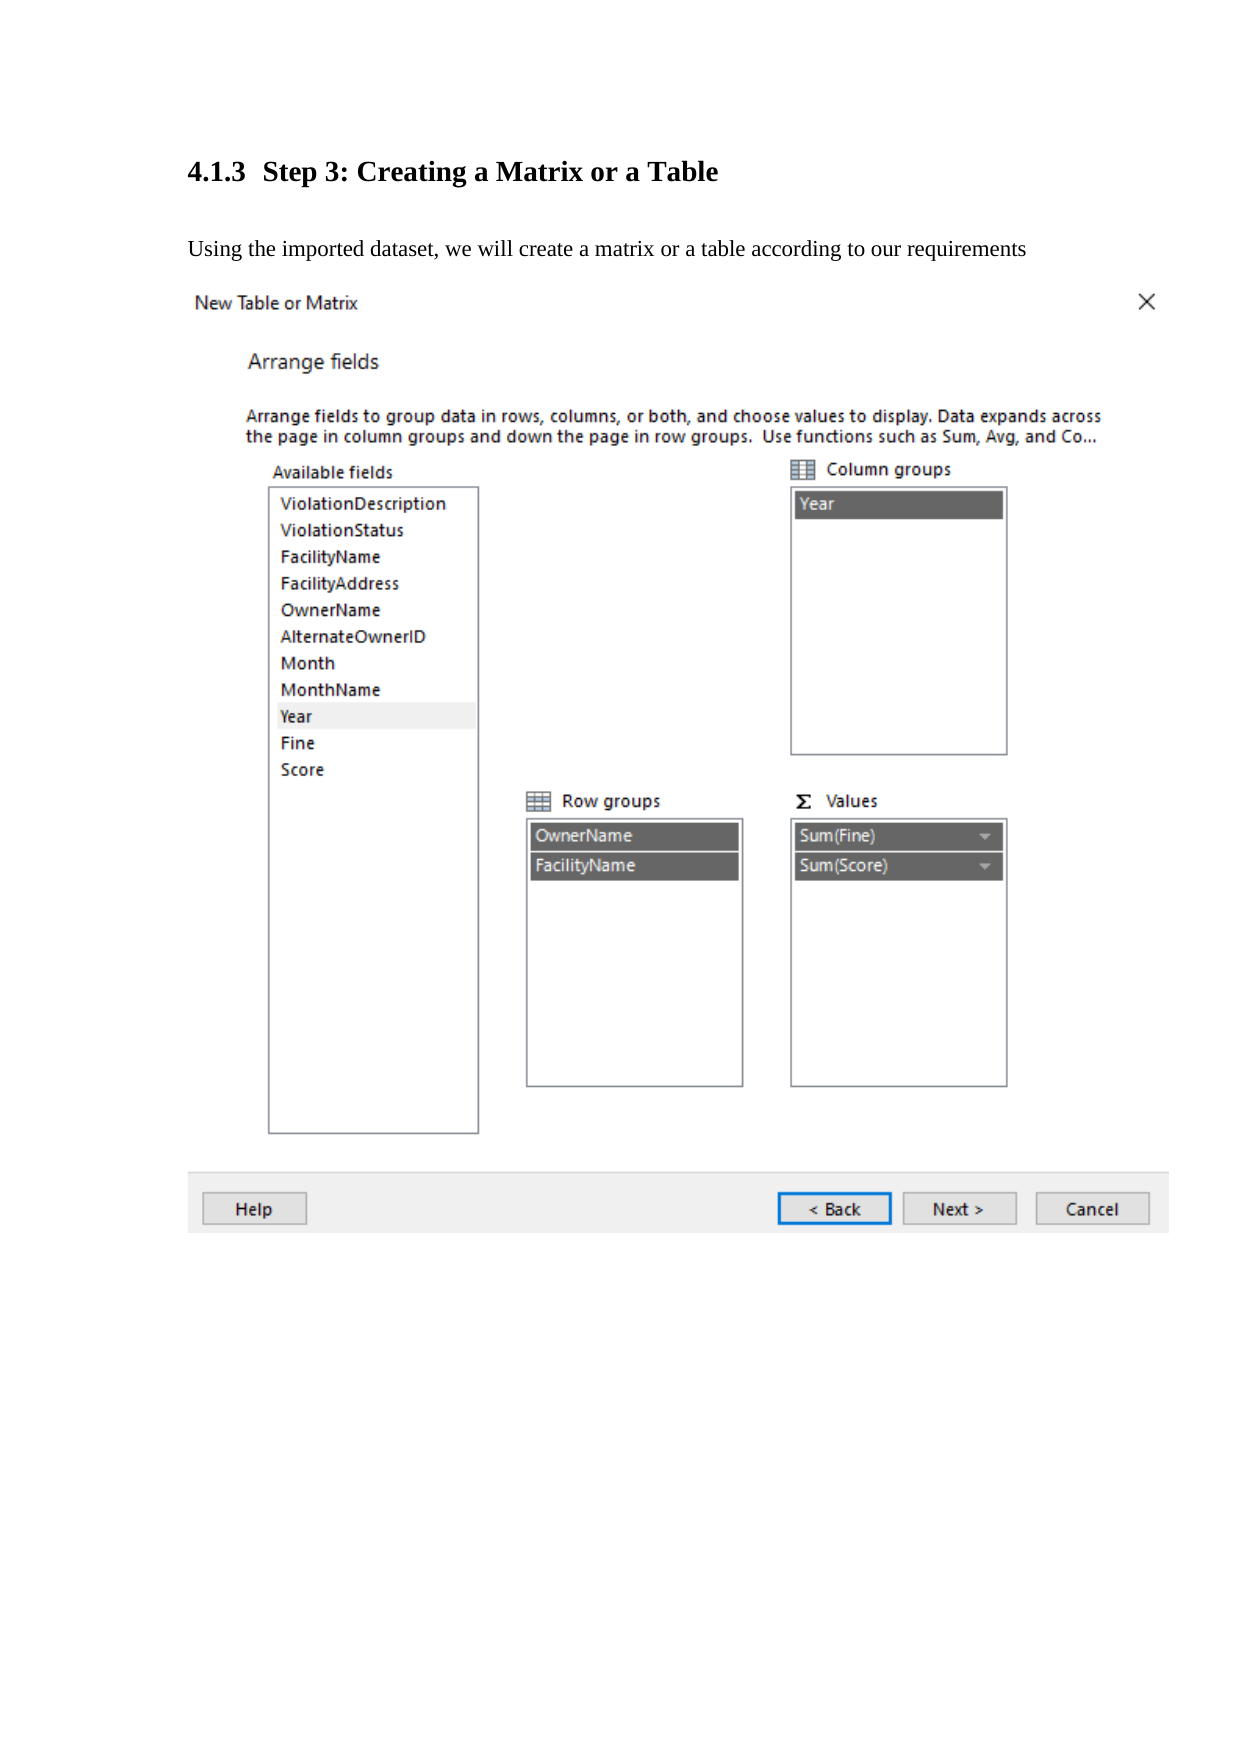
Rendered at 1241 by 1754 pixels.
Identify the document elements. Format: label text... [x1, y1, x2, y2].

text Using the imported dataset, we will create a matrix or a table according to our requirements [187, 235, 1090, 262]
subtitle Step 3: Creating a Matrix or a Table [187, 154, 1090, 188]
picture [187, 280, 1169, 1233]
